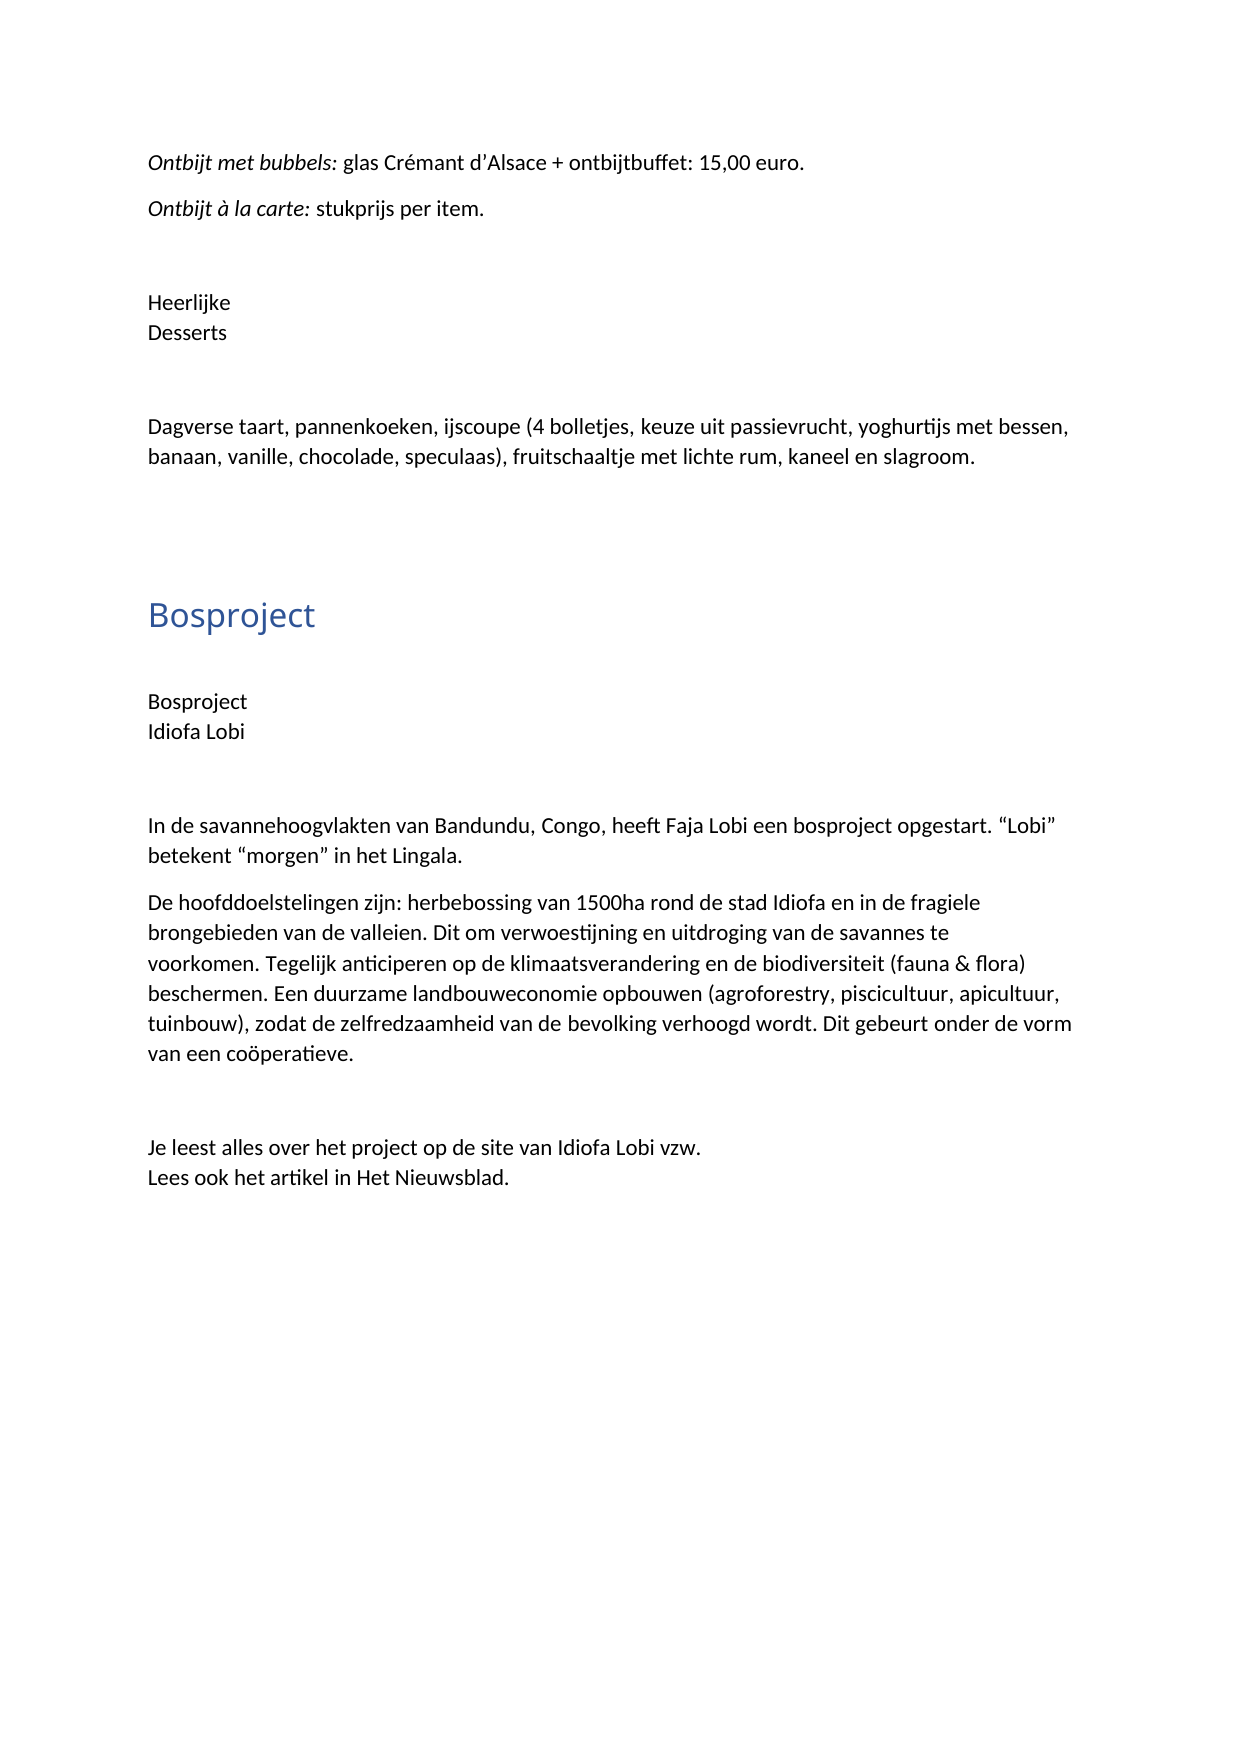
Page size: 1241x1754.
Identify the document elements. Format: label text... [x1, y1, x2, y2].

text Dagverse taart, pannenkoeken, ijscoupe (4 bolletjes, keuze uit passievrucht, yoghurtijs met bessen, banaan, vanille, chocolade, speculaas), fruitschaaltje met lichte rum, kaneel en slagroom. [148, 412, 1093, 470]
subtitle Bosproject [148, 591, 1093, 637]
text Heerlijke Desserts [148, 288, 1093, 346]
text Je leest alles over het project op de site van Idiofa Lobi vzw. Lees ook het artikel in Het Nieuwsblad. [148, 1133, 1093, 1191]
text Bosproject Idiofa Lobi [148, 687, 1093, 745]
text Ontbijt à la carte: stukprijs per item. [148, 194, 1093, 222]
text In de savannehoogvlakten van Bandundu, Congo, heeft Faja Lobi een bosproject opgestart. “Lobi” betekent “morgen” in het Lingala. [148, 811, 1093, 869]
text Ontbijt met bubbels: glas Crémant d’Alsace + ontbijtbuffet: 15,00 euro. [148, 148, 1093, 176]
text De hoofddoelstelingen zijn: herbebossing van 1500ha rond de stad Idiofa en in de fragiele brongebieden van de valleien. Dit om verwoestijning en uitdroging van de savannes te voorkomen. Tegelijk anticiperen op de klimaatsverandering en de biodiversiteit (fauna & flora) beschermen. Een duurzame landbouweconomie opbouwen (agroforestry, piscicultuur, apicultuur, tuinbouw), zodat de zelfredzaamheid van de bevolking verhoogd wordt. Dit gebeurt onder de vorm van een coöperatieve. [148, 888, 1093, 1067]
